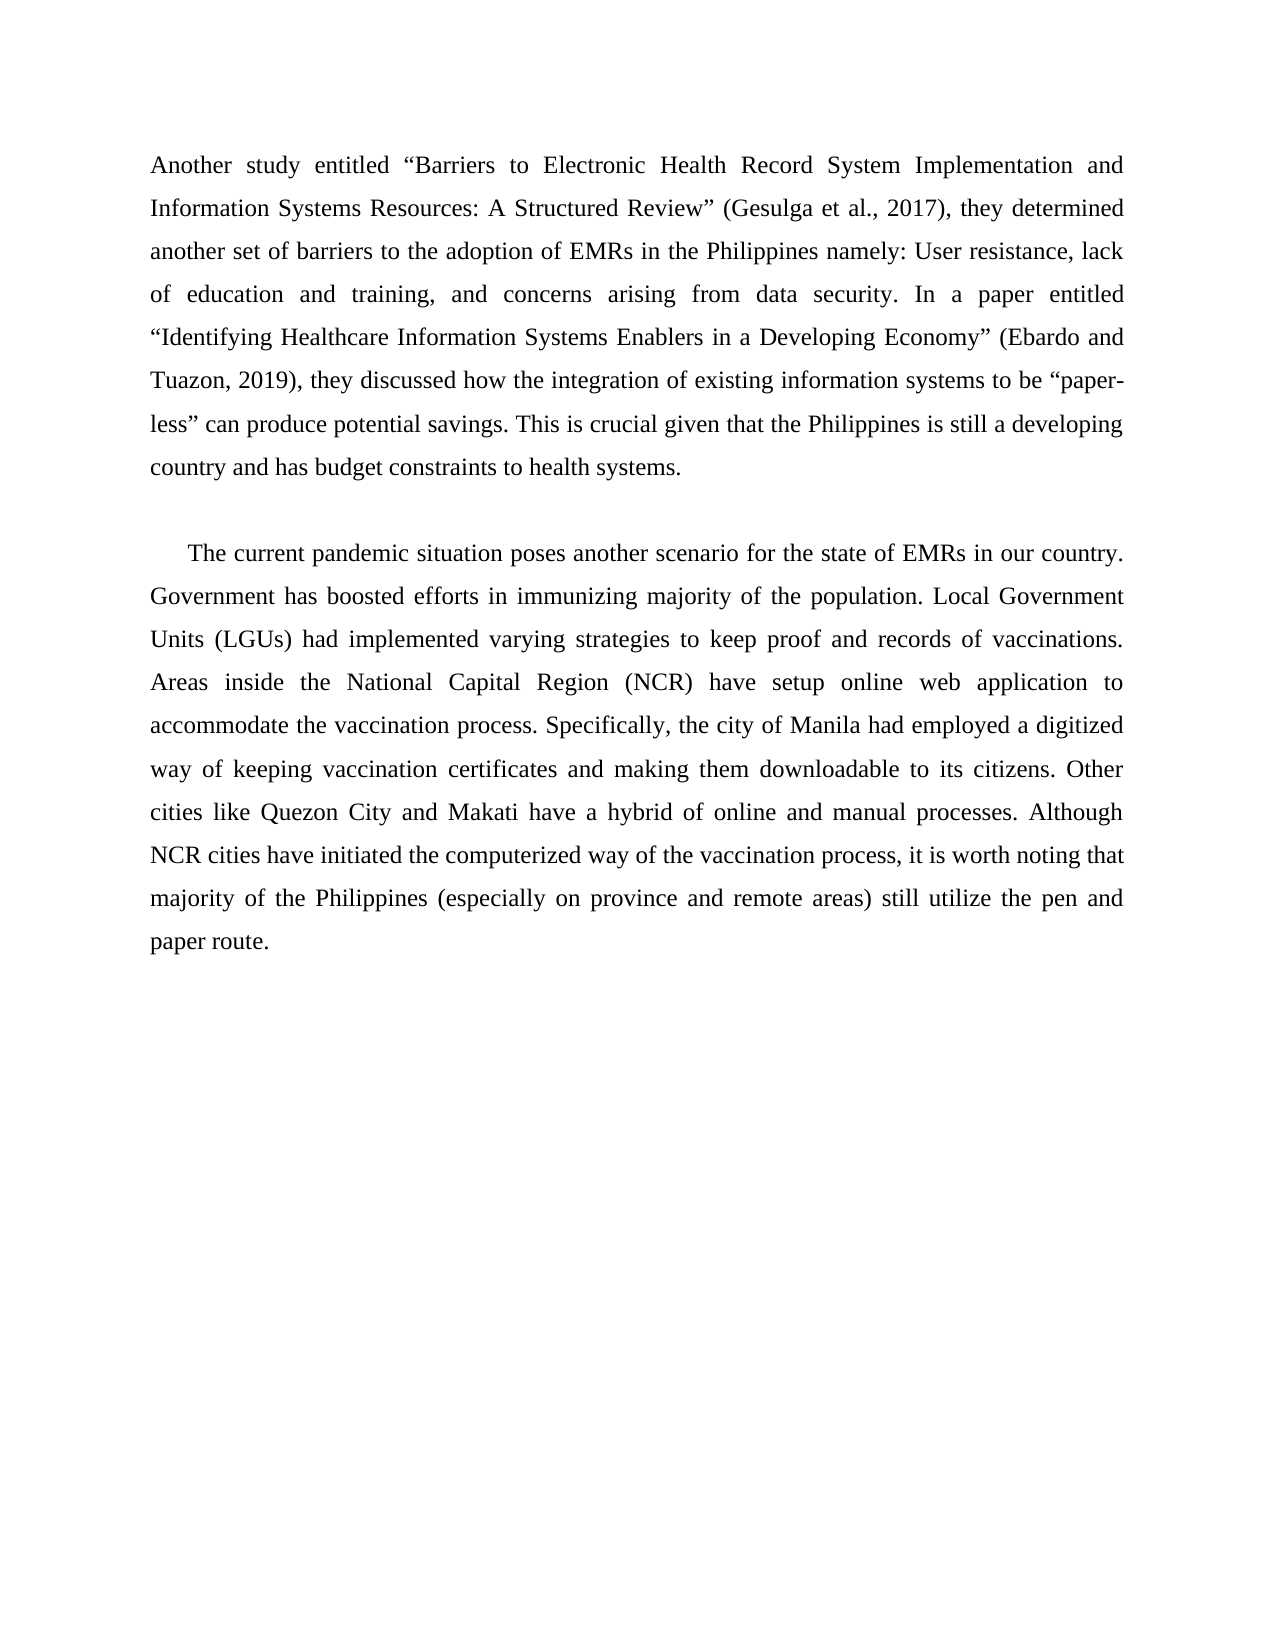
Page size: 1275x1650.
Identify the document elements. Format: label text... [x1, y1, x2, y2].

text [150, 150, 1125, 481]
text The current pandemic situation poses another scenario for the state of EMRs in our country. Government has boosted efforts in immunizing majority of the population. Local Government Units (LGUs) had implemented varying strategies to keep proof and records of vaccinations. Areas inside the National Capital Region (NCR) have setup online web application to accommodate the vaccination process. Specifically, the city of Manila had employed a digitized way of keeping vaccination certificates and making them downloadable to its citizens. Other cities like Quezon City and Makati have a hybrid of online and manual processes. Although NCR cities have initiated the computerized way of the vaccination process, it is worth noting that majority of the Philippines (especially on province and remote areas) still utilize the pen and paper route. [150, 538, 1125, 955]
